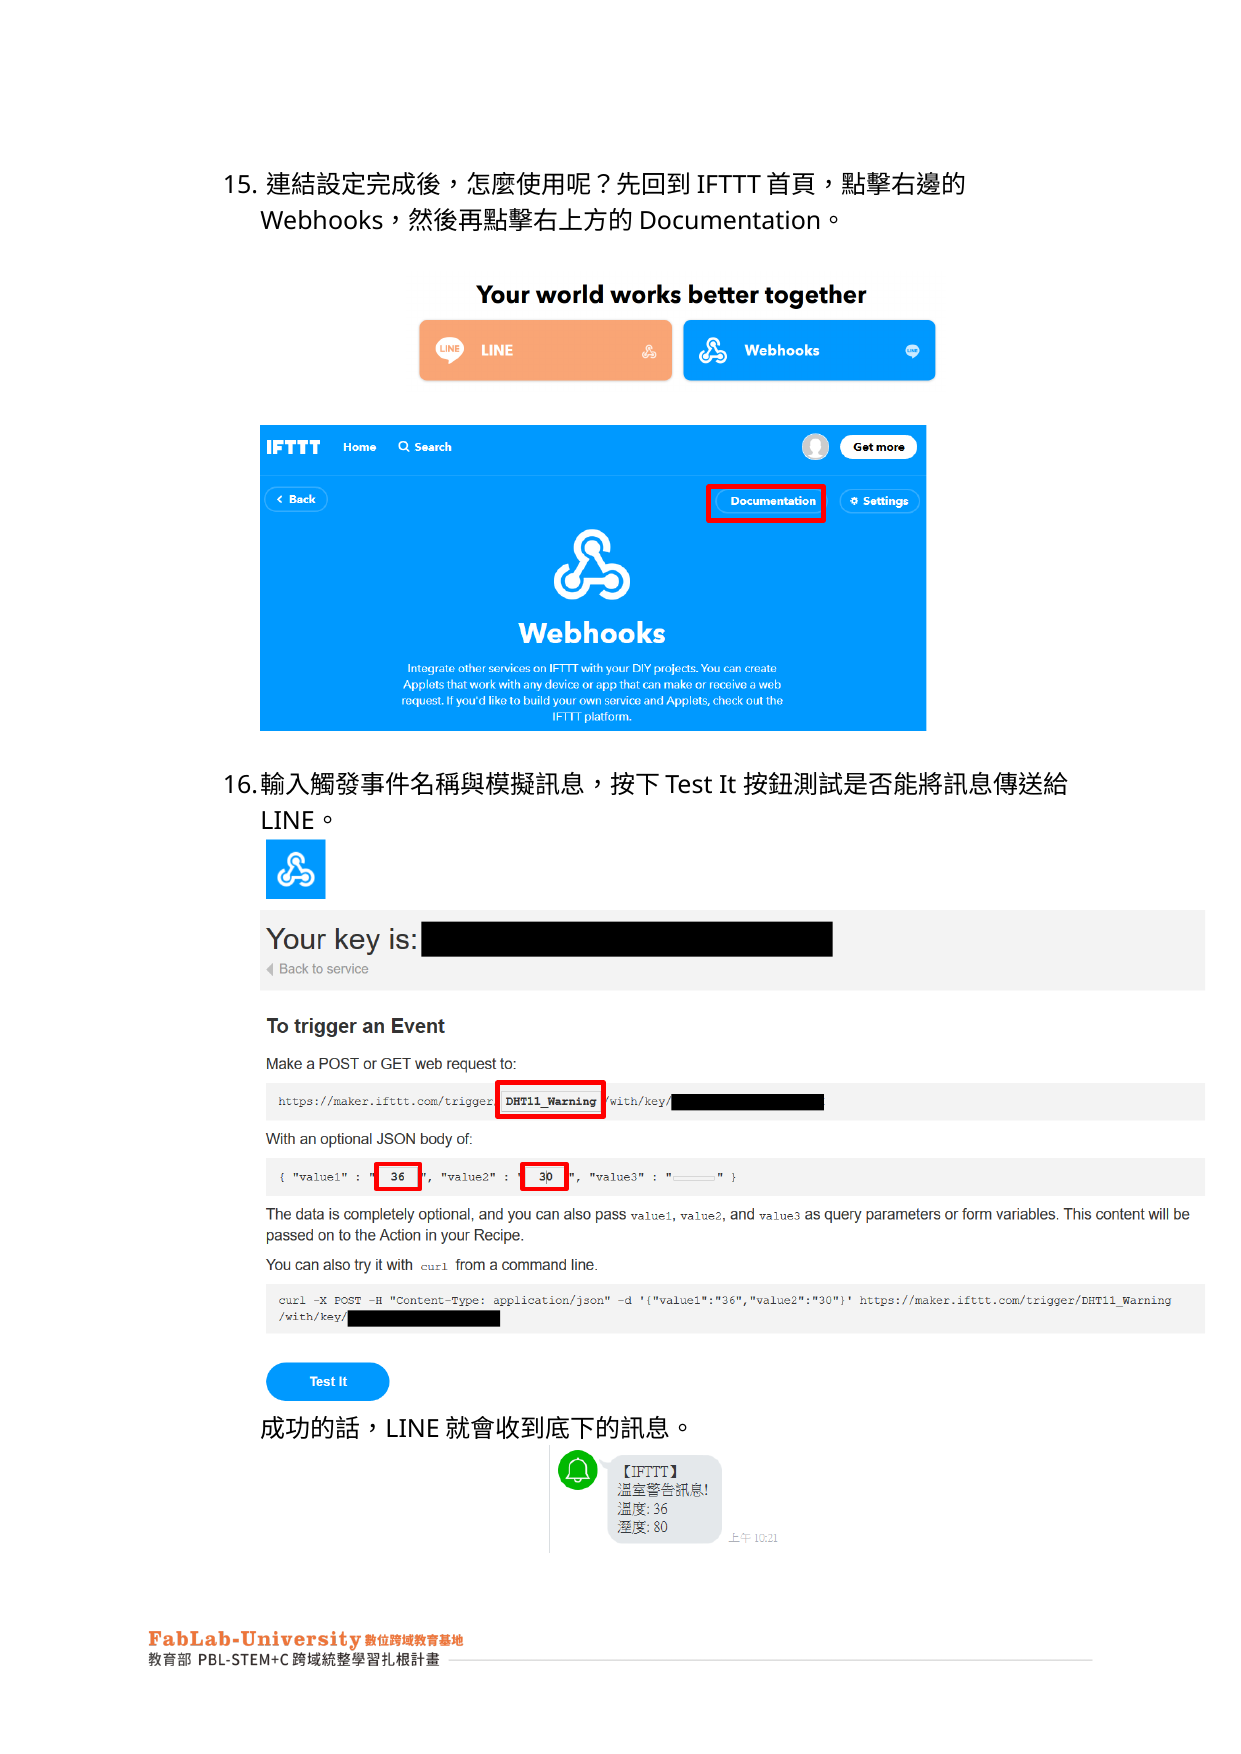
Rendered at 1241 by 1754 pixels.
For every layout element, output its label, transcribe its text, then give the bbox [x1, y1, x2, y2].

list 連結設定完成後，怎麼使用呢？先回到IFTTT首頁，點擊右邊的Webhooks，然後再點擊右上方的Documentation。 [223, 164, 1092, 237]
list 成功的話，LINE就會收到底下的訊息。 [260, 1409, 1092, 1445]
list 輸入觸發事件名稱與模擬訊息，按下Test It 按鈕測試是否能將訊息傳送給LINE。 [223, 764, 1092, 837]
picture [148, 1631, 1093, 1666]
